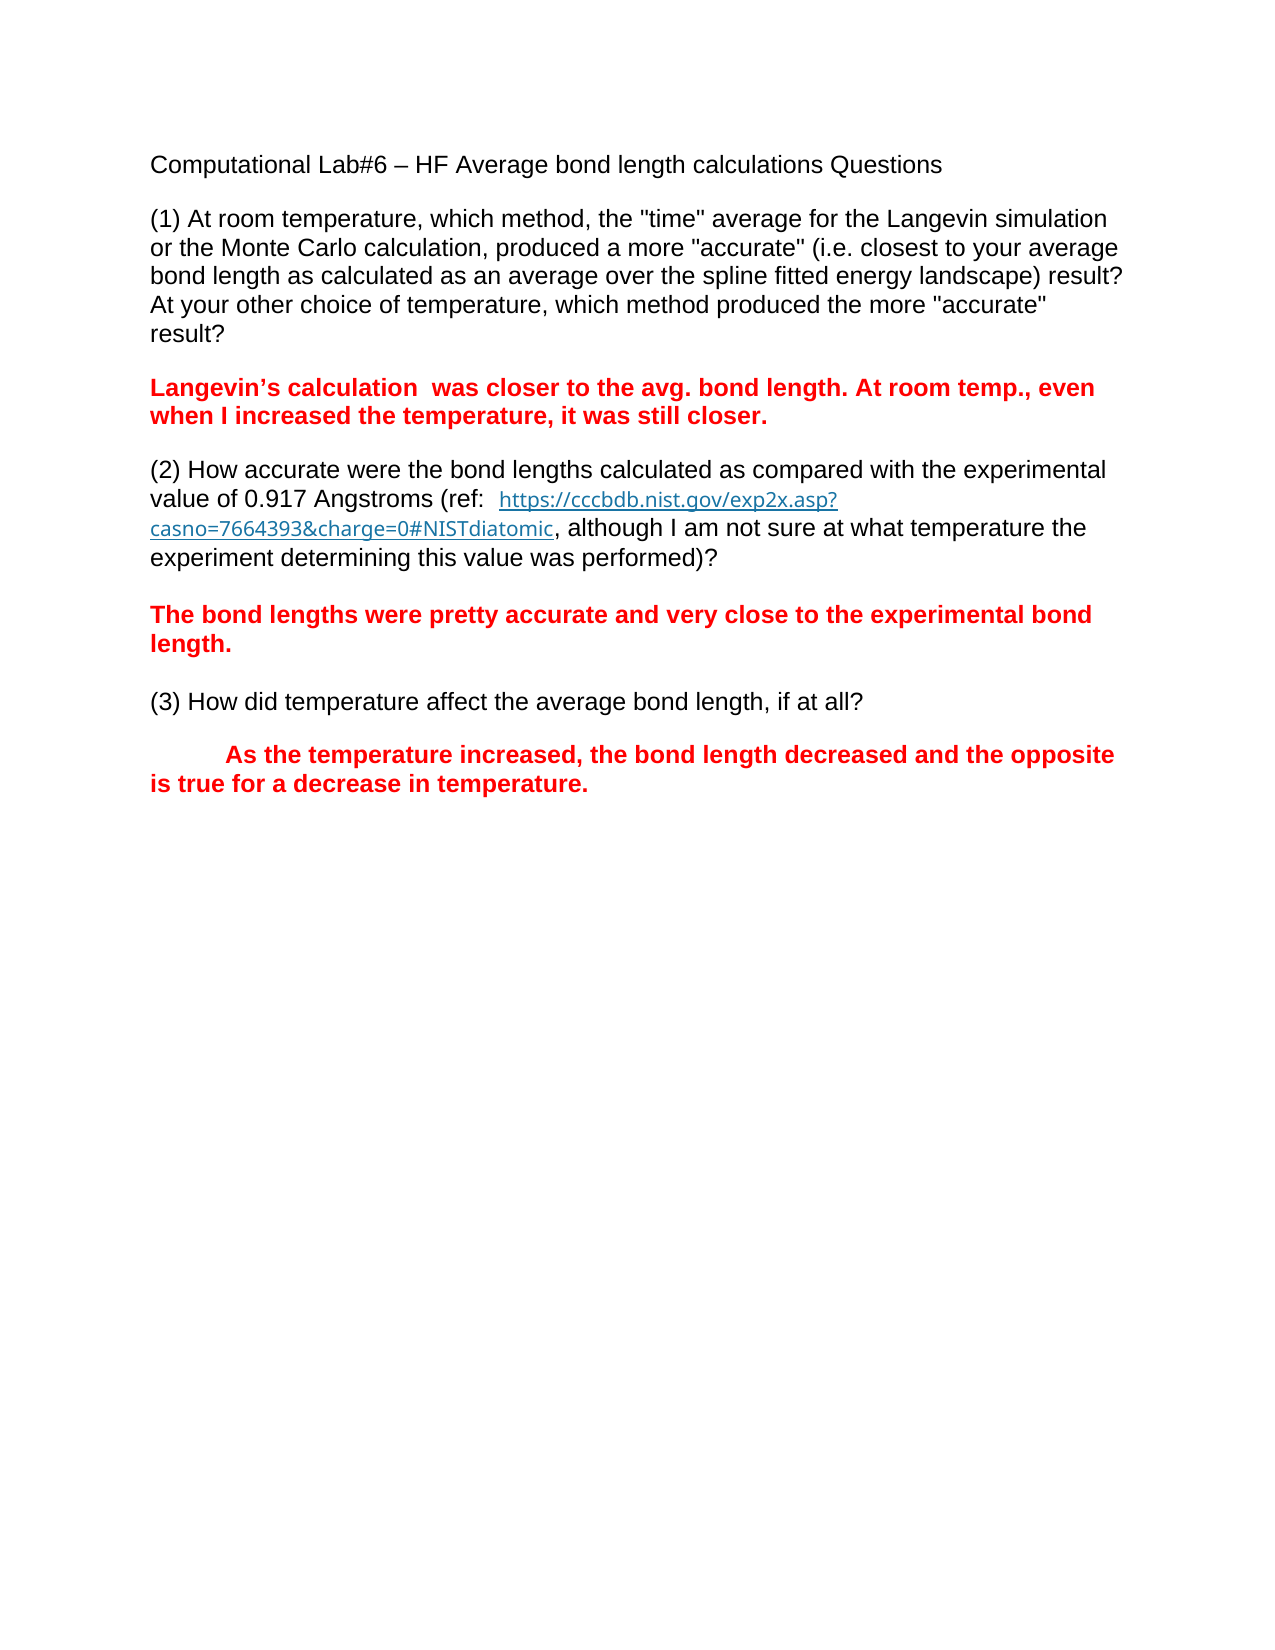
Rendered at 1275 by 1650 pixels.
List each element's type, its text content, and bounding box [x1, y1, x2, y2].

text (1) At room temperature, which method, the "time" average for the Langevin simulation or the Monte Carlo calculation, produced a more "accurate" (i.e. closest to your average bond length as calculated as an average over the spline fitted energy landscape) result? At your other choice of temperature, which method produced the more "accurate" result? [150, 204, 1125, 347]
text Langevin’s calculation was closer to the avg. bond length. At room temp., even when I increased the temperature, it was still closer. [150, 372, 1125, 430]
text Computational Lab#6 – HF Average bond length calculations Questions [150, 150, 1125, 179]
text (2) How accurate were the bond lengths calculated as compared with the experimental value of 0.917 Angstroms (ref: https://cccbdb.nist.gov/exp2x.asp?casno=7664393&charge=0#NISTdiatomic, although I am not sure at what temperature the experiment determining this value was performed)? [150, 455, 1125, 572]
text As the temperature increased, the bond length decreased and the opposite is true for a decrease in temperature. [150, 740, 1125, 798]
text (3) How did temperature affect the average bond length, if at all? [150, 687, 1125, 715]
text The bond lengths were pretty accurate and very close to the experimental bond length. [150, 600, 1125, 658]
